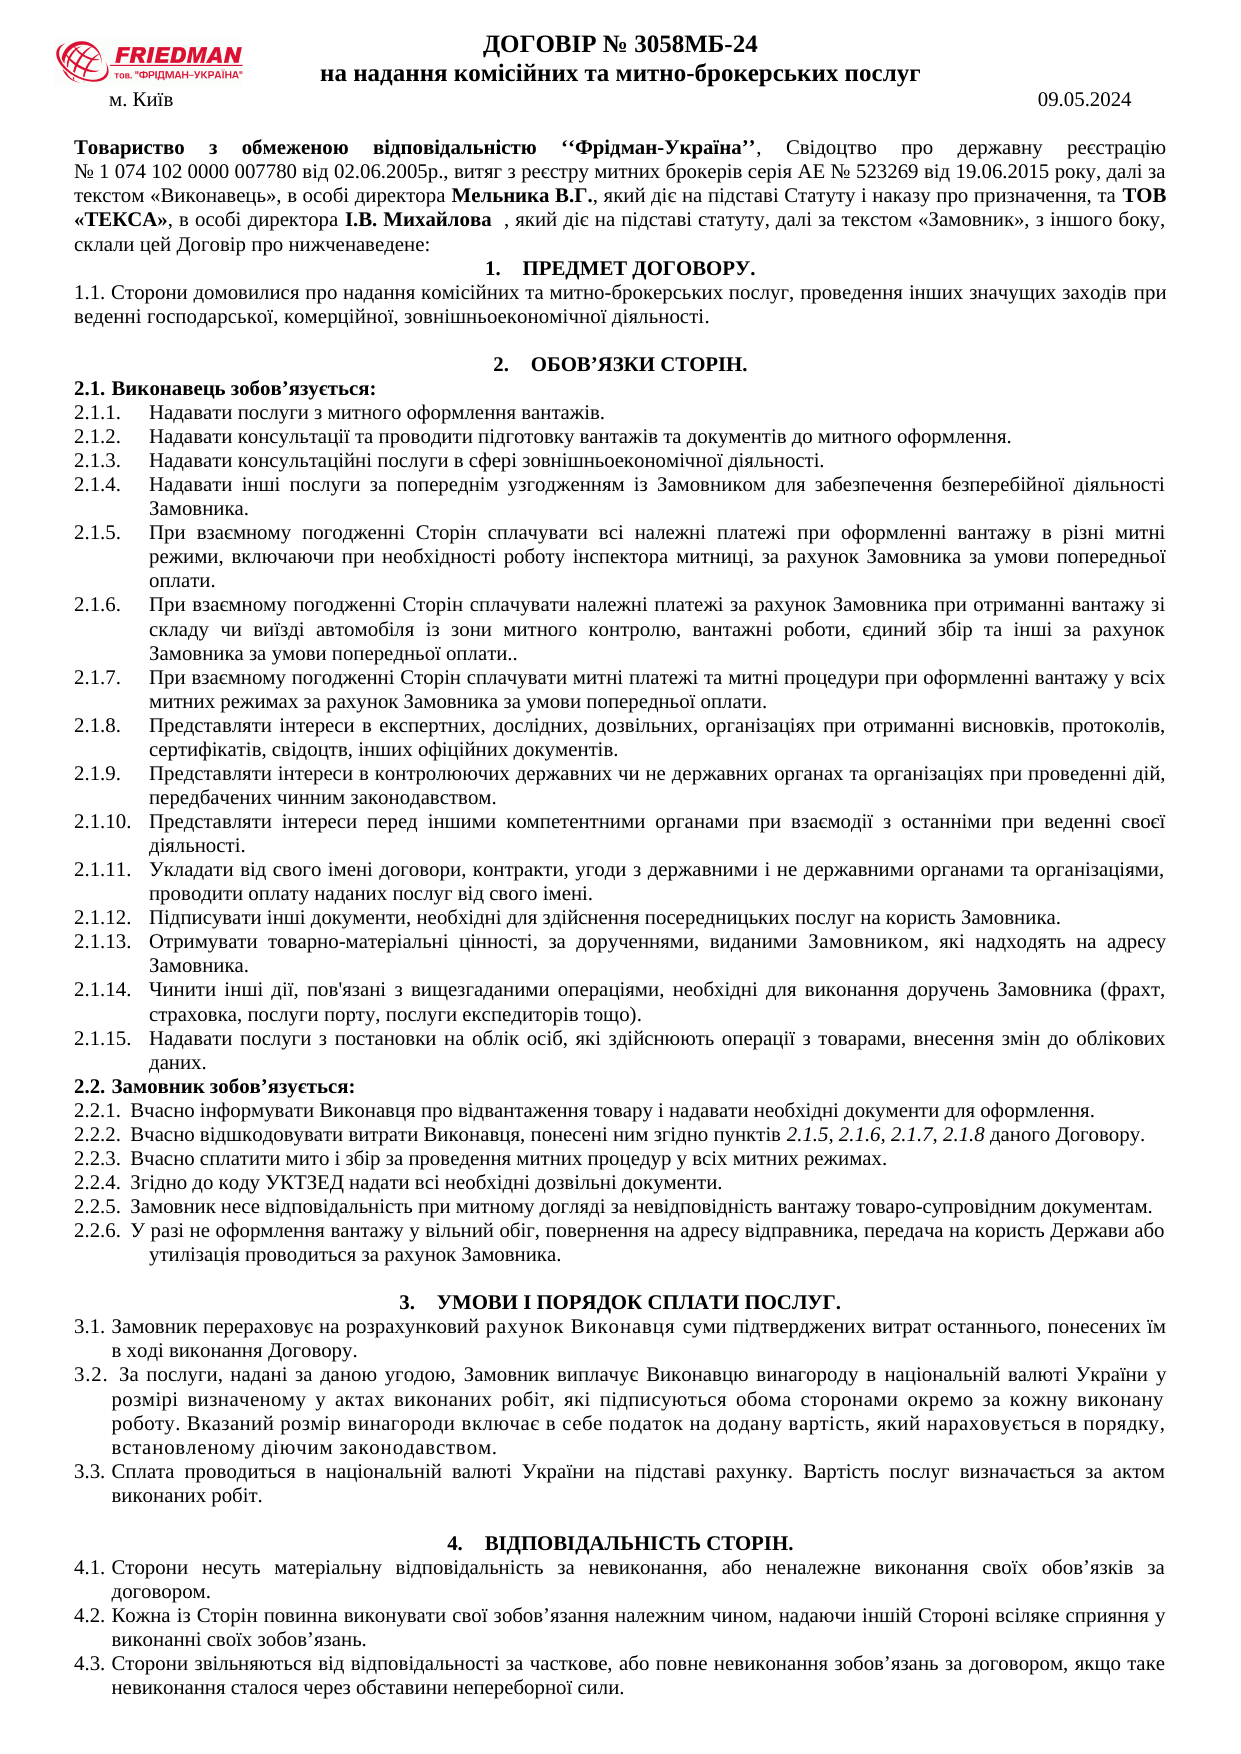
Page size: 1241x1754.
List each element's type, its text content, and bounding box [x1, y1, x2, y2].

text на надання комісійних та митно-брокерських послуг [243, 58, 1167, 87]
list Представляти інтереси в експертних, дослідних, дозвільних, організаціях при отриманні висновків, протоколів, сертифікатів, свідоцтв, інших офіційних документів. [74, 713, 1167, 761]
list Підписувати інші документи, необхідні для здійснення посередницьких послуг на користь Замовника. [74, 905, 1167, 929]
list Сплата проводиться в національній валюті України на підставі рахунку. Вартість послуг визначається за актом виконаних робіт. [74, 1459, 1167, 1507]
list Представляти інтереси перед іншими компетентними органами при взаємодії з останніми при веденні своєї діяльності. [74, 809, 1167, 857]
text Товариство з обмеженою відповідальністю ‘‘Фрідман-Україна’’, Свідоцтво про державну реєстрацію № 1 074 102 0000 007780 від 02.06.2005р., витяг з реєстру митних брокерів серія АЕ № 523269 від 19.06.2015 року, далі за текстом «Виконавець», в особі директора Мельника В.Г., який діє на підставі Статуту і наказу про призначення, та ТОВ «ТЕКСА», в особі директора І.В. Михайлова , який діє на підставі статуту, далі за текстом «Замовник», з іншого боку, склали цей Договір про нижченаведене: [74, 135, 1167, 256]
list Вчасно сплатити мито і збір за проведення митних процедур у всіх митних режимах. [74, 1146, 1167, 1170]
list Надавати консультації та проводити підготовку вантажів та документів до митного оформлення. [74, 424, 1167, 448]
list При взаємному погодженні Сторін сплачувати належні платежі за рахунок Замовника при отриманні вантажу зі складу чи виїзді автомобіля із зони митного контролю, вантажні роботи, єдиний збір та інші за рахунок Замовника за умови попередньої оплати.. [74, 592, 1167, 664]
list Замовник перераховує на розрахунковий рахунок Виконавця суми підтверджених витрат останнього, понесених їм в ході виконання Договору. [74, 1314, 1167, 1362]
list При взаємному погодженні Сторін сплачувати всі належні платежі при оформленні вантажу в різні митні режими, включаючи при необхідності роботу інспектора митниці, за рахунок Замовника за умови попередньої оплати. [74, 520, 1167, 592]
list ОБОВ’ЯЗКИ СТОРІН. [74, 352, 1167, 376]
list Замовник несе відповідальність при митному догляді за невідповідність вантажу товаро-супровідним документам. [74, 1194, 1167, 1218]
list Отримувати товарно-матеріальні цінності, за дорученнями, виданими Замовником, які надходять на адресу Замовника. [74, 929, 1167, 977]
list Надавати інші послуги за попереднім узгодженням із Замовником для забезпечення безперебійної діяльності Замовника. [74, 472, 1167, 520]
list Кожна із Сторін повинна виконувати свої зобов’язання належним чином, надаючи іншій Стороні всіляке сприяння у виконанні своїх зобов’язань. [74, 1603, 1167, 1651]
list Замовник зобов’язується: [74, 1074, 1167, 1098]
list ВІДПОВІДАЛЬНІСТЬ СТОРІН. [74, 1531, 1167, 1555]
text 1.1. Сторони домовилися про надання комісійних та митно-брокерських послуг, проведення інших значущих заходів при веденні господарської, комерційної, зовнішньоекономічної діяльності. [74, 279, 1167, 328]
list Згідно до коду УКТЗЕД надати всі необхідні дозвільні документи. [74, 1170, 1167, 1194]
list ПРЕДМЕТ ДОГОВОРУ. [74, 256, 1167, 279]
list Чинити інші дії, пов'язані з вищезгаданими операціями, необхідні для виконання доручень Замовника (фрахт, страховка, послуги порту, послуги експедиторів тощо). [74, 977, 1167, 1026]
list Надавати послуги з постановки на облік осiб, якi здiйснюють операцiї з товарами, внесення змін до облікових даних. [74, 1026, 1167, 1074]
list Надавати послуги з митного оформлення вантажів. [74, 400, 1167, 424]
list При взаємному погодженні Сторін сплачувати митні платежі та митні процедури при оформленні вантажу у всіх митних режимах за рахунок Замовника за умови попередньої оплати. [74, 664, 1167, 713]
list У разі не оформлення вантажу у вільний обіг, повернення на адресу відправника, передача на користь Держави або утилізація проводиться за рахунок Замовника. [74, 1218, 1167, 1266]
text м. Київ 09.05.2024 [74, 87, 1167, 111]
list Представляти інтереси в контролюючих державних чи не державних органах та організаціях при проведенні дій, передбачених чинним законодавством. [74, 761, 1167, 809]
list Сторони несуть матеріальну відповідальність за невиконання, або неналежне виконання своїх обов’язків за договором. [74, 1555, 1167, 1603]
list Виконавець зобов’язується: [74, 376, 1167, 400]
list УМОВИ І ПОРЯДОК СПЛАТИ ПОСЛУГ. [74, 1290, 1167, 1314]
list Сторони звільняються від відповідальності за часткове, або повне невиконання зобов’язань за договором, якщо таке невиконання сталося через обставини непереборної сили. [74, 1651, 1167, 1699]
list Вчасно відшкодовувати витрати Виконавця, понесені ним згідно пунктів 2.1.5, 2.1.6, 2.1.7, 2.1.8 даного Договору. [74, 1122, 1167, 1146]
picture [55, 39, 243, 87]
list Вчасно інформувати Виконавця про відвантаження товару і надавати необхідні документи для оформлення. [74, 1098, 1167, 1122]
list Надавати консультаційні послуги в сфері зовнішньоекономічної діяльності. [74, 448, 1167, 472]
list Укладати від свого імені договори, контракти, угоди з державними і не державними органами та організаціями, проводити оплату наданих послуг від свого імені. [74, 857, 1167, 905]
list За послуги, надані за даною угодою, Замовник виплачує Виконавцю винагороду в національній валюті України у розмірі визначеному у актах виконаних робіт, які підписуються обома сторонами окремо за кожну виконану роботу. Вказаний розмір винагороди включає в себе податок на додану вартість, який нараховується в порядку, встановленому діючим законодавством. [74, 1362, 1167, 1459]
text ДОГОВІР № 3058МБ-24 [74, 29, 1167, 58]
